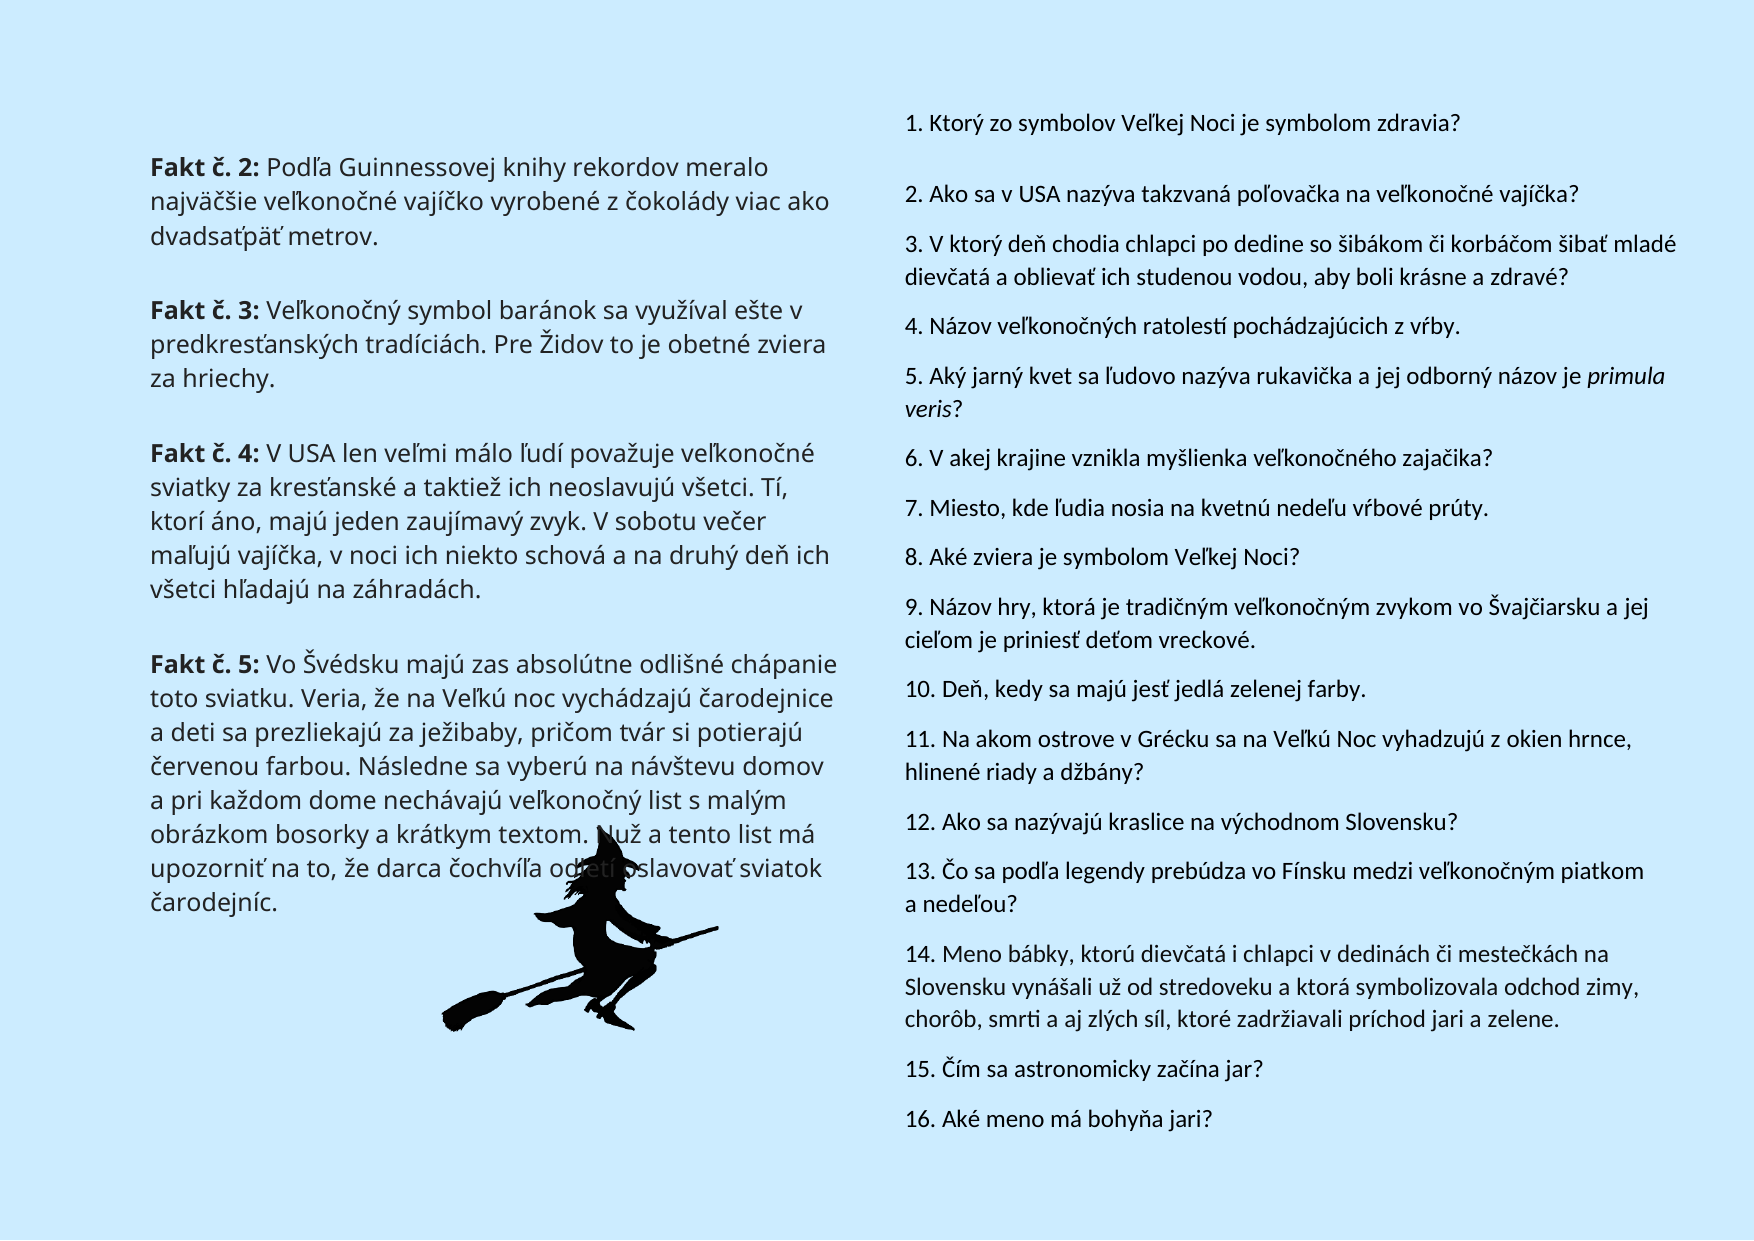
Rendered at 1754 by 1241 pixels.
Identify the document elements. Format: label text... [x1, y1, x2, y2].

text Fakt č. 2: Podľa Guinnessovej knihy rekordov meralo najväčšie veľkonočné vajíčko vyrobené z čokolády viac ako dvadsaťpäť metrov. [150, 150, 840, 252]
picture [441, 919, 719, 1032]
text Fakt č. 5: Vo Švédsku majú zas absolútne odlišné chápanie toto sviatku. Veria, že na Veľkú noc vychádzajú čarodejnice a deti sa prezliekajú za ježibaby, pričom tvár si potierajú červenou farbou. Následne sa vyberú na návštevu domov a pri každom dome nechávajú veľkonočný list s malým obrázkom bosorky a krátkym textom. Nuž a tento list má upozorniť na to, že darca čochvíľa odletí oslavovať sviatok čarodejníc. [150, 647, 840, 919]
text Fakt č. 4: V USA len veľmi málo ľudí považuje veľkonočné sviatky za kresťanské a taktiež ich neoslavujú všetci. Tí, ktorí áno, majú jeden zaujímavý zvyk. V sobotu večer maľujú vajíčka, v noci ich niekto schová a na druhý deň ich všetci hľadajú na záhradách. [150, 436, 840, 606]
text Fakt č. 3: Veľkonočný symbol baránok sa využíval ešte v predkresťanských tradíciách. Pre Židov to je obetné zviera za hriechy. [150, 293, 840, 395]
